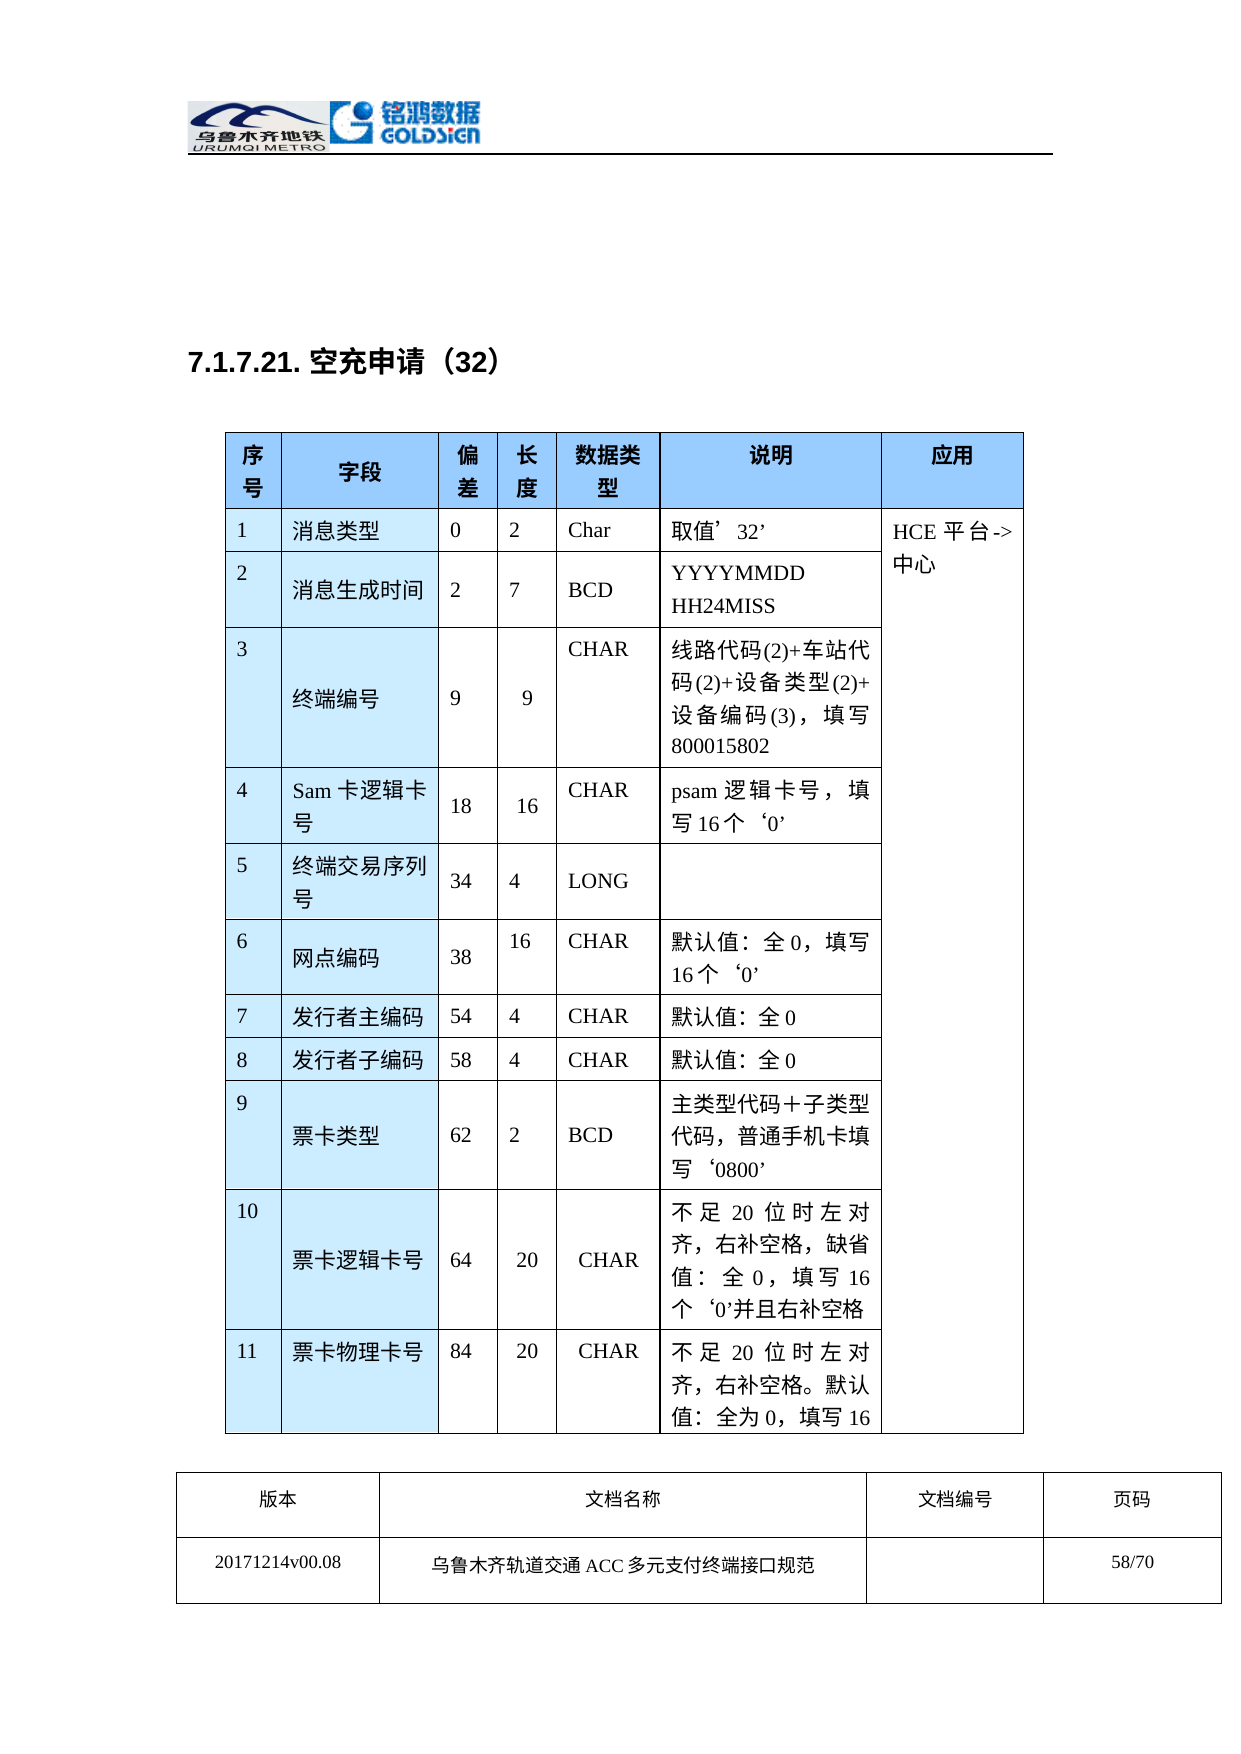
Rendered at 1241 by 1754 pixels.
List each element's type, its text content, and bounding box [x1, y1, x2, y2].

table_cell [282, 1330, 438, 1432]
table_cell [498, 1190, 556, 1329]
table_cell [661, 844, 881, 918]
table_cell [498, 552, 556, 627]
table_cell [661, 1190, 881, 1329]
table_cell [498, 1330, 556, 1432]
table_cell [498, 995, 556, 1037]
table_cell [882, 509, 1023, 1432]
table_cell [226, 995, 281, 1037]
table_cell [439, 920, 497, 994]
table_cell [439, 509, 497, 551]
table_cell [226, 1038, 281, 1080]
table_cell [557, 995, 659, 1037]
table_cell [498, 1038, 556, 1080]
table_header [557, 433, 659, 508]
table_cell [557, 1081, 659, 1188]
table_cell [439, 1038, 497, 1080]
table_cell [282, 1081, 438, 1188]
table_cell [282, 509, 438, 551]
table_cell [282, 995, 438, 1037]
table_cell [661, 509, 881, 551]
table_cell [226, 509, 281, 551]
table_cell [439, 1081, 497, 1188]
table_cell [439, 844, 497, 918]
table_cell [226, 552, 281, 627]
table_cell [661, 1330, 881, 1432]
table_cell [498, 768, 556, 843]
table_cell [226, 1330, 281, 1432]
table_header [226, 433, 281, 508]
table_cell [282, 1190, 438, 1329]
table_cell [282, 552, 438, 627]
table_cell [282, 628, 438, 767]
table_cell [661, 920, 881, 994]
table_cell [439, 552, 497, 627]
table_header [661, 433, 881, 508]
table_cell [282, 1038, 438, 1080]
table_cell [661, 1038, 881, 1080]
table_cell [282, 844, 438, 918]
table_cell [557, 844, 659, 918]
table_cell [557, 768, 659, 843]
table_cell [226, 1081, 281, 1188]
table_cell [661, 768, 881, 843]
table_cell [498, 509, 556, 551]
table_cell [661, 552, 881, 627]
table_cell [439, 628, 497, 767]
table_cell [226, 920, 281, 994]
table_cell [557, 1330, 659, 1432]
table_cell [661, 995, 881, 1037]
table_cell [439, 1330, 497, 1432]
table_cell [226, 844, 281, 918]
picture [187, 101, 485, 152]
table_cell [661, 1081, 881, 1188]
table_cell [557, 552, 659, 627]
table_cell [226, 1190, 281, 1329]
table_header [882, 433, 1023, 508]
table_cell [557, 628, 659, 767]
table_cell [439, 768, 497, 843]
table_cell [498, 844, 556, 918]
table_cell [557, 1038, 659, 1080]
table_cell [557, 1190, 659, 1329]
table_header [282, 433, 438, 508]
subtitle 空充申请（32） [187, 327, 1053, 392]
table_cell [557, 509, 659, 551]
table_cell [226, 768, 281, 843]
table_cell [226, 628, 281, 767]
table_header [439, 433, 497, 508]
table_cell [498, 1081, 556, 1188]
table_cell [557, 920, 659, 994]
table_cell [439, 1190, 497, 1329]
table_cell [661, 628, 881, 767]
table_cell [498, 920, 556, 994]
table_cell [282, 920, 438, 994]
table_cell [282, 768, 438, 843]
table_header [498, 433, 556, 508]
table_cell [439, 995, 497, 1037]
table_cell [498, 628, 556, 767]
